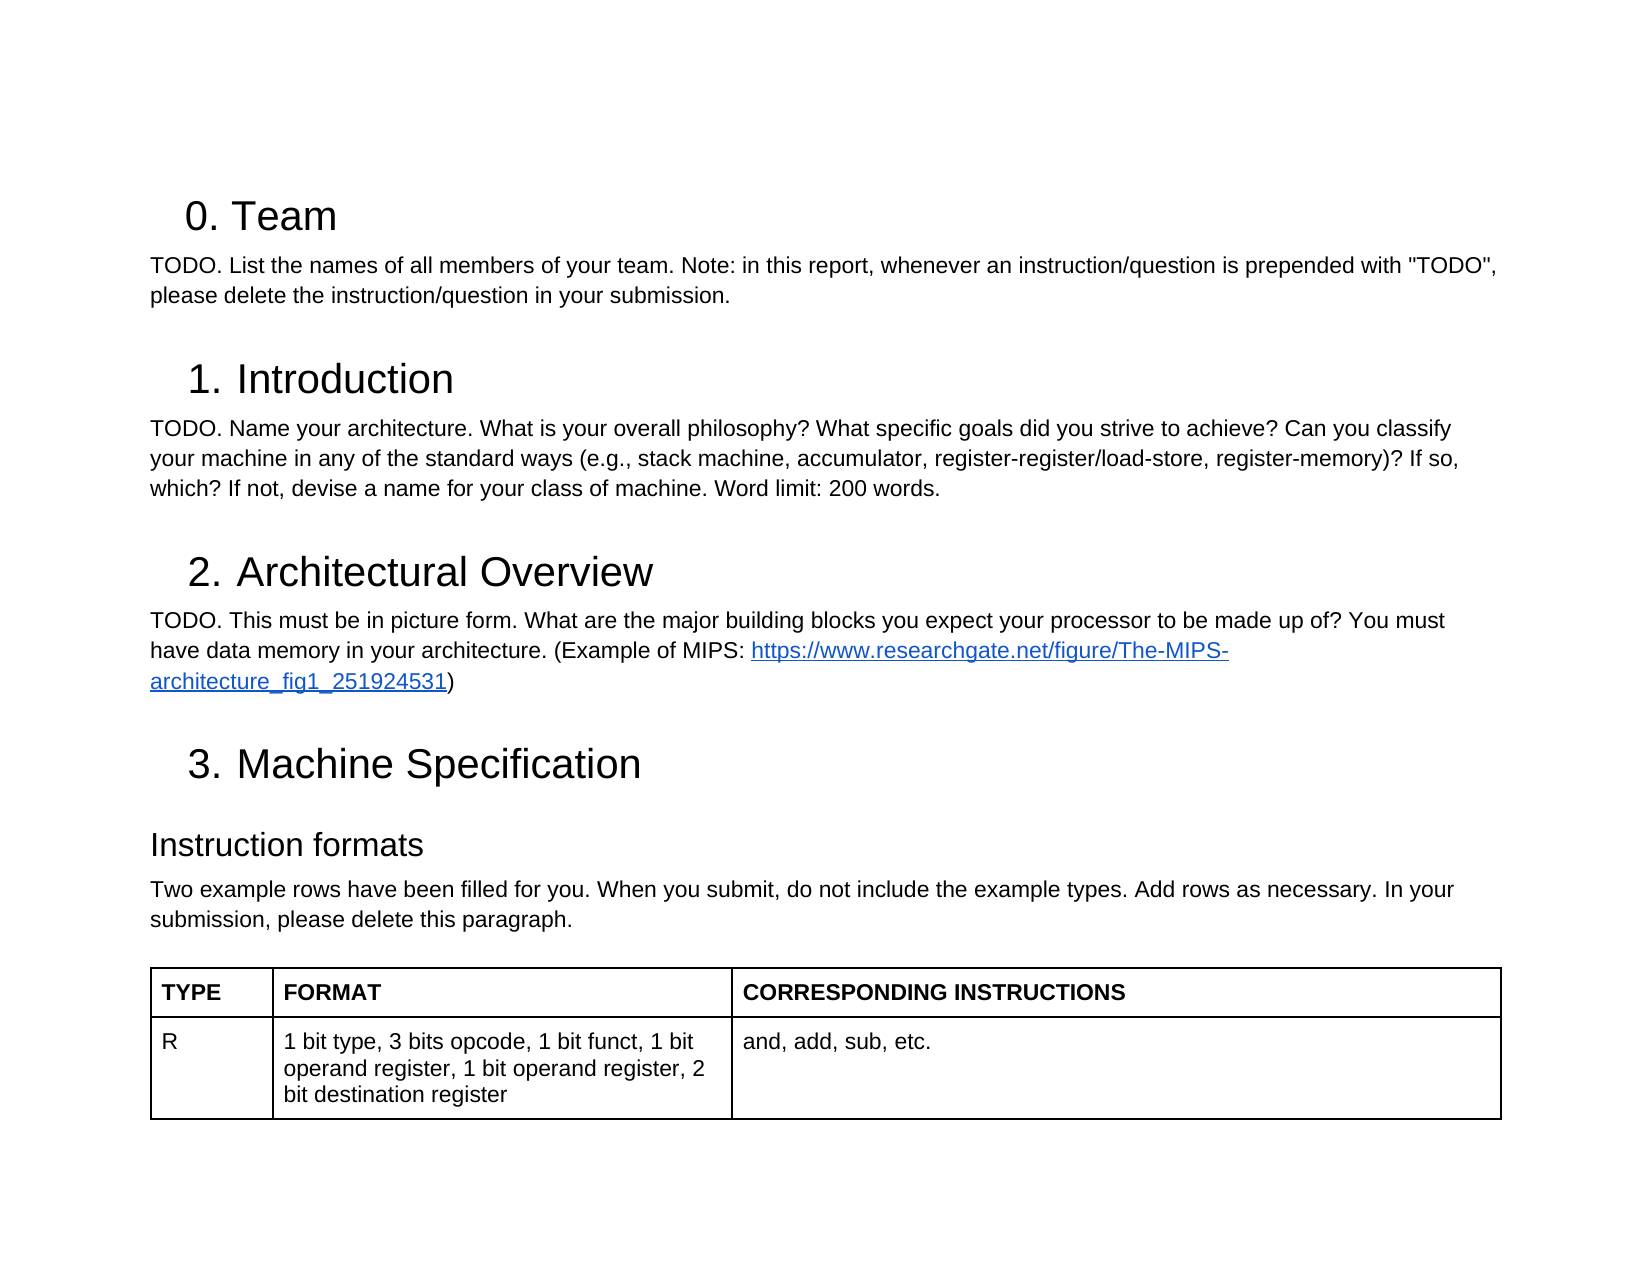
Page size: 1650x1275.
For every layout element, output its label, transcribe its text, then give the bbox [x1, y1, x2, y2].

text TODO. This must be in picture form. What are the major building blocks you expect your processor to be made up of? You must have data memory in your architecture. (Example of MIPS: https://www.researchgate.net/figure/The-MIPS-architecture_fig1_251924531) [150, 607, 1500, 694]
text TODO. Name your architecture. What is your overall philosophy? What specific goals did you strive to achieve? Can you classify your machine in any of the standard ways (e.g., stack machine, accumulator, register-register/load-store, register-memory)? If so, which? If not, devise a name for your class of machine. Word limit: 200 words. [150, 414, 1500, 501]
table_cell 1 bit type, 3 bits opcode, 1 bit funct, 1 bit operand register, 1 bit operand register, 2 bit destination register [274, 1018, 731, 1118]
table_header FORMAT [274, 969, 731, 1016]
text Two example rows have been filled for you. When you submit, do not include the example types. Add rows as necessary. In your submission, please delete this paragraph. [150, 876, 1500, 932]
text TODO. List the names of all members of your team. Note: in this report, whenever an instruction/question is prepended with "TODO", please delete the instruction/question in your submission. [150, 252, 1500, 309]
subtitle 0. Team [150, 192, 1500, 239]
subtitle Introduction [187, 354, 1500, 402]
table_cell and, add, sub, etc. [733, 1018, 1500, 1118]
subtitle Machine Specification [187, 739, 1500, 787]
subtitle Instruction formats [150, 825, 1500, 863]
subtitle Architectural Overview [187, 547, 1500, 595]
table_header CORRESPONDING INSTRUCTIONS [733, 969, 1500, 1016]
table_cell R [152, 1018, 272, 1118]
table_header TYPE [152, 969, 272, 1016]
